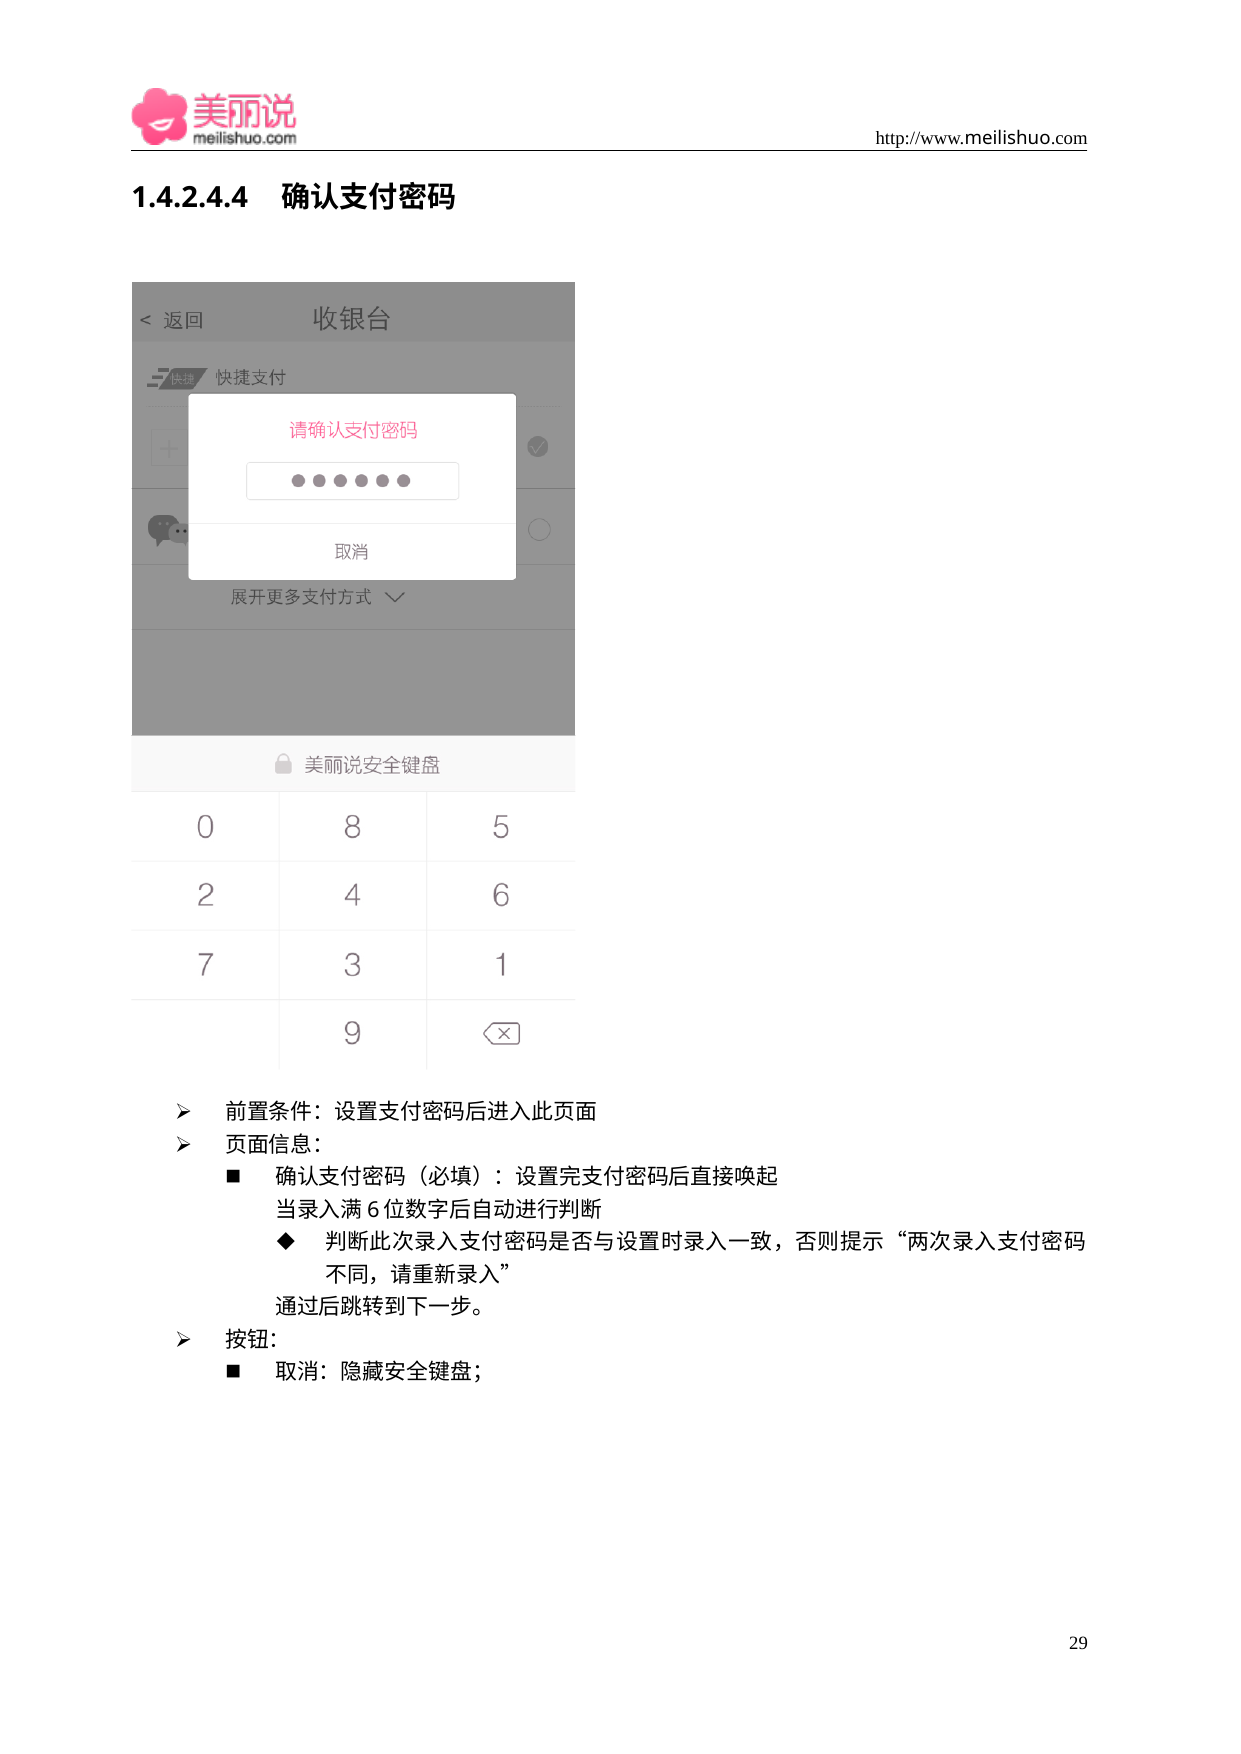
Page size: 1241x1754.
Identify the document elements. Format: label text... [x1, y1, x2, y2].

list 页面信息： [175, 1126, 1087, 1159]
list 按钮： [175, 1321, 1087, 1354]
list 通过后跳转到下一步。 [275, 1289, 1087, 1321]
list 前置条件：设置支付密码后进入此页面 [175, 1094, 1087, 1126]
picture [131, 88, 297, 145]
list 当录入满6位数字后自动进行判断 [275, 1191, 1087, 1224]
list 判断此次录入支付密码是否与设置时录入一致，否则提示“两次录入支付密码不同，请重新录入” [275, 1224, 1087, 1289]
list 取消：隐藏安全键盘； [225, 1354, 1087, 1386]
subtitle 确认支付密码 [131, 163, 1087, 228]
list 确认支付密码（必填）：设置完支付密码后直接唤起 [225, 1159, 1087, 1191]
picture [131, 281, 576, 1070]
